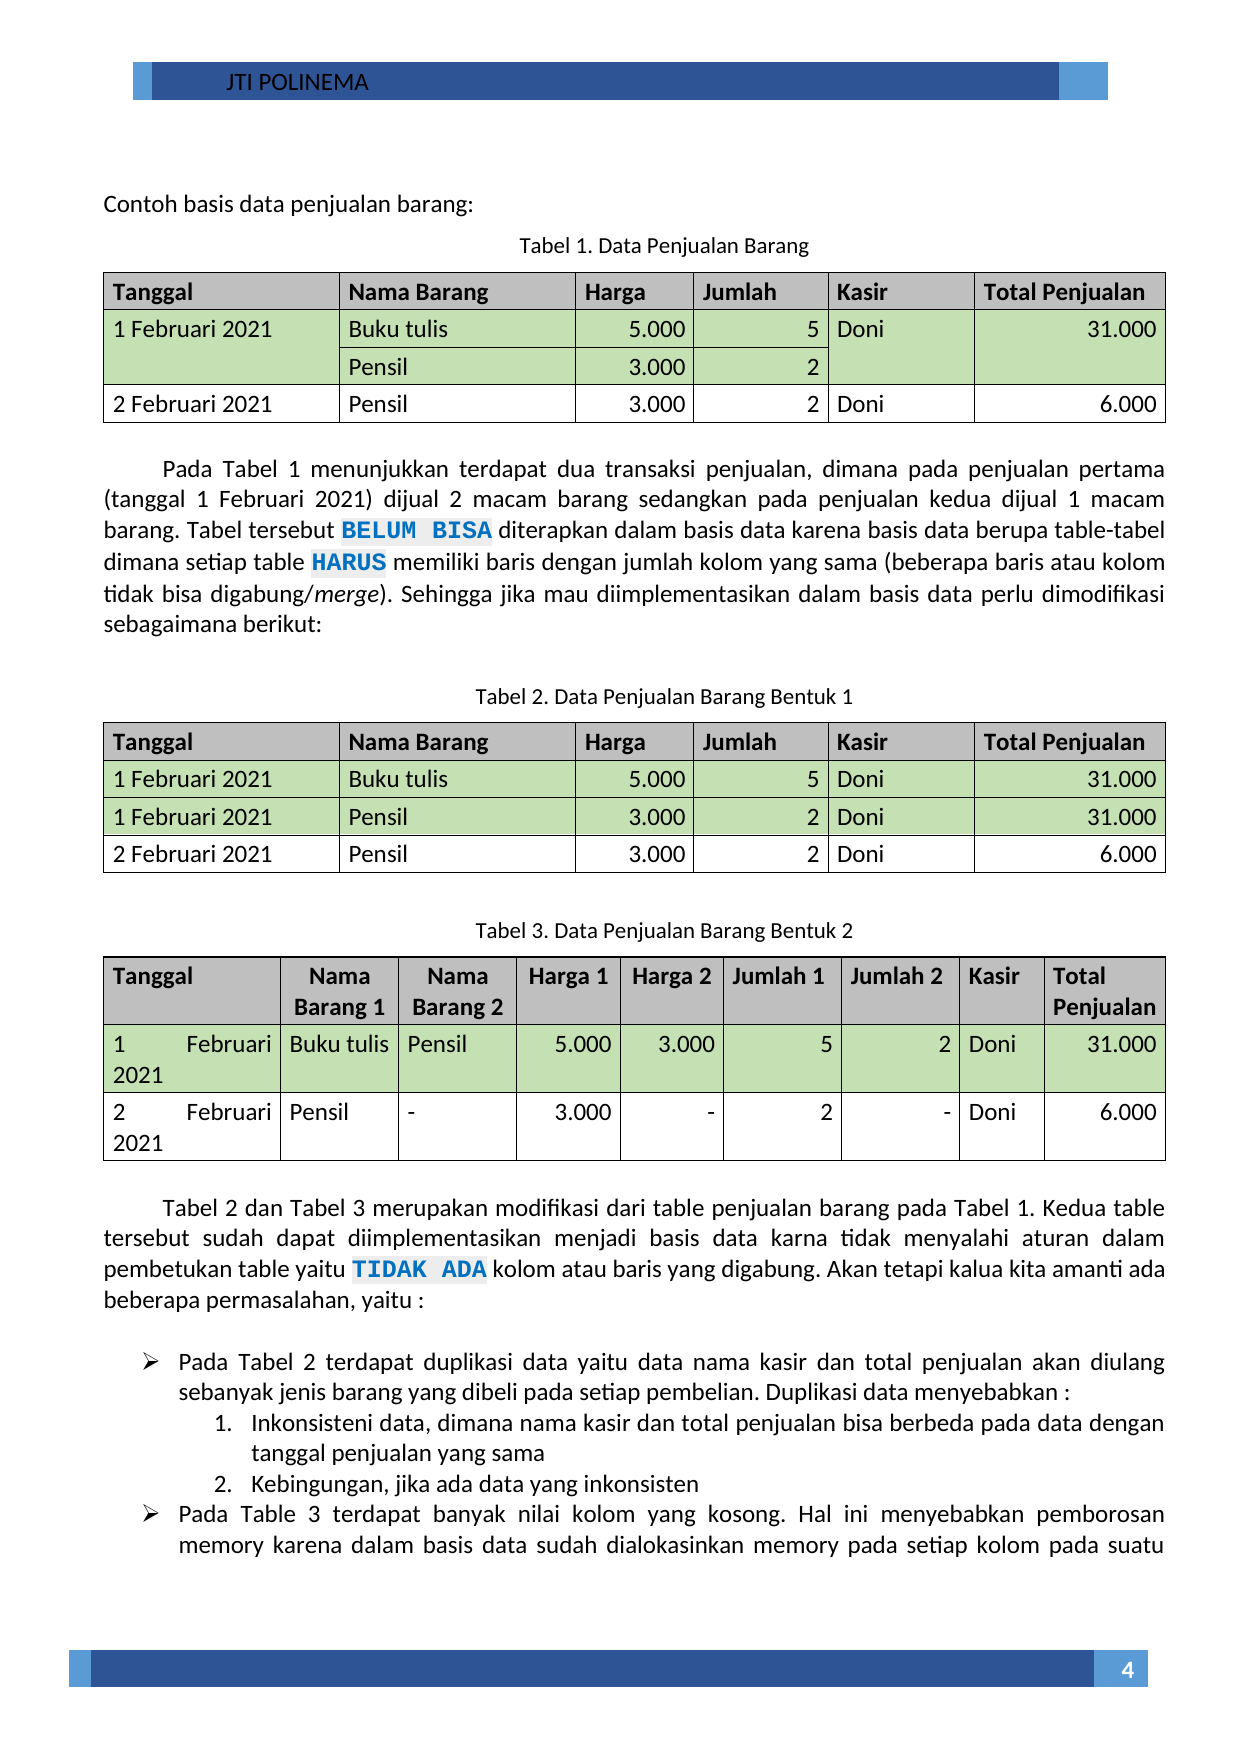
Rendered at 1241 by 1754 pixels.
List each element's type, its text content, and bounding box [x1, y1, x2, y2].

table_cell 31.000 [975, 798, 1165, 834]
table_cell 1 Februari 2021 [104, 1025, 280, 1092]
table_header Harga 2 [621, 958, 723, 1024]
list Inkonsisteni data, dimana nama kasir dan total penjualan bisa berbeda pada data dengan tanggal penjualan yang sama [213, 1407, 1166, 1468]
table_cell Doni [829, 836, 974, 872]
table_cell Doni [829, 310, 974, 384]
table_cell Doni [829, 798, 974, 834]
table_cell 5 [694, 310, 828, 347]
table_cell 3.000 [621, 1025, 723, 1092]
table_header Total Penjualan [975, 723, 1165, 760]
table_header Total Penjualan [975, 273, 1165, 309]
table_cell 31.000 [1045, 1025, 1165, 1092]
list Kebingungan, jika ada data yang inkonsisten [213, 1468, 1166, 1498]
table_cell 31.000 [975, 310, 1165, 384]
table_header Harga [576, 273, 693, 309]
table_header Harga 1 [517, 958, 620, 1024]
table_cell 2 Februari 2021 [104, 1093, 280, 1160]
text Contoh basis data penjualan barang: [103, 188, 1166, 219]
table_header Kasir [960, 958, 1044, 1024]
table_cell 3.000 [517, 1093, 620, 1160]
table_cell 6.000 [975, 385, 1165, 422]
table_header Jumlah [694, 273, 828, 309]
table_header Nama Barang 1 [281, 958, 398, 1024]
table_cell 3.000 [576, 348, 693, 384]
table_cell Pensil [340, 836, 575, 872]
list Pada Tabel 2 terdapat duplikasi data yaitu data nama kasir dan total penjualan akan diulang sebanyak jenis barang yang dibeli pada setiap pembelian. Duplikasi data menyebabkan : [141, 1346, 1166, 1407]
table_cell 5.000 [576, 761, 693, 797]
text Pada Tabel 1 menunjukkan terdapat dua transaksi penjualan, dimana pada penjualan pertama (tanggal 1 Februari 2021) dijual 2 macam barang sedangkan pada penjualan kedua dijual 1 macam barang. Tabel tersebut BELUM BISA diterapkan dalam basis data karena basis data berupa table-tabel dimana setiap table HARUS memiliki baris dengan jumlah kolom yang sama (beberapa baris atau kolom tidak bisa digabung/merge). Sehingga jika mau diimplementasikan dalam basis data perlu dimodifikasi sebagaimana berikut: [103, 453, 1166, 639]
table_cell 2 [694, 798, 828, 834]
table_header Nama Barang [340, 273, 575, 309]
table_cell 2 [694, 348, 828, 384]
table_cell Buku tulis [340, 310, 575, 347]
table_header Nama Barang [340, 723, 575, 760]
table_cell 2 [842, 1025, 959, 1092]
table_header Kasir [829, 723, 974, 760]
table_cell Pensil [340, 348, 575, 384]
table_cell Pensil [340, 798, 575, 834]
table_cell 1 Februari 2021 [104, 310, 339, 384]
table_cell 3.000 [576, 836, 693, 872]
table_cell 31.000 [975, 761, 1165, 797]
table_header Tanggal [104, 723, 339, 760]
table_header Jumlah 2 [842, 958, 959, 1024]
table_cell Buku tulis [281, 1025, 398, 1092]
table_cell 2 [724, 1093, 841, 1160]
table_header Tanggal [104, 958, 280, 1024]
table_cell Pensil [340, 385, 575, 422]
table_cell 2 Februari 2021 [104, 385, 339, 422]
table_cell Doni [829, 385, 974, 422]
table_header Total Penjualan [1045, 958, 1165, 1024]
table_cell Doni [960, 1093, 1044, 1160]
table_cell 5.000 [576, 310, 693, 347]
text Tabel 2. Data Penjualan Barang Bentuk 1 [103, 682, 1166, 710]
table_cell 6.000 [975, 836, 1165, 872]
table_cell 3.000 [576, 798, 693, 834]
table_cell - [399, 1093, 516, 1160]
table_cell Pensil [399, 1025, 516, 1092]
table_header Kasir [829, 273, 974, 309]
table_header Jumlah [694, 723, 828, 760]
table_header Nama Barang 2 [399, 958, 516, 1024]
table_header Jumlah 1 [724, 958, 841, 1024]
table_cell 1 Februari 2021 [104, 798, 339, 834]
table_cell 2 [694, 836, 828, 872]
table_cell 5 [724, 1025, 841, 1092]
table_cell 1 Februari 2021 [104, 761, 339, 797]
table_cell 3.000 [576, 385, 693, 422]
table_cell 5 [694, 761, 828, 797]
table_cell - [842, 1093, 959, 1160]
text Tabel 3. Data Penjualan Barang Bentuk 2 [103, 916, 1166, 944]
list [141, 1498, 1166, 1559]
text Tabel 2 dan Tabel 3 merupakan modifikasi dari table penjualan barang pada Tabel 1. Kedua table tersebut sudah dapat diimplementasikan menjadi basis data karna tidak menyalahi aturan dalam pembetukan table yaitu TIDAK ADA kolom atau baris yang digabung. Akan tetapi kalua kita amanti ada beberapa permasalahan, yaitu : [103, 1192, 1166, 1315]
table_header Tanggal [104, 273, 339, 309]
table_cell 5.000 [517, 1025, 620, 1092]
table_cell Pensil [281, 1093, 398, 1160]
table_cell - [621, 1093, 723, 1160]
table_cell Doni [960, 1025, 1044, 1092]
table_cell 2 [694, 385, 828, 422]
table_cell 2 Februari 2021 [104, 836, 339, 872]
text Tabel 1. Data Penjualan Barang [103, 231, 1166, 259]
table_header Harga [576, 723, 693, 760]
table_cell Doni [829, 761, 974, 797]
table_cell Buku tulis [340, 761, 575, 797]
table_cell 6.000 [1045, 1093, 1165, 1160]
